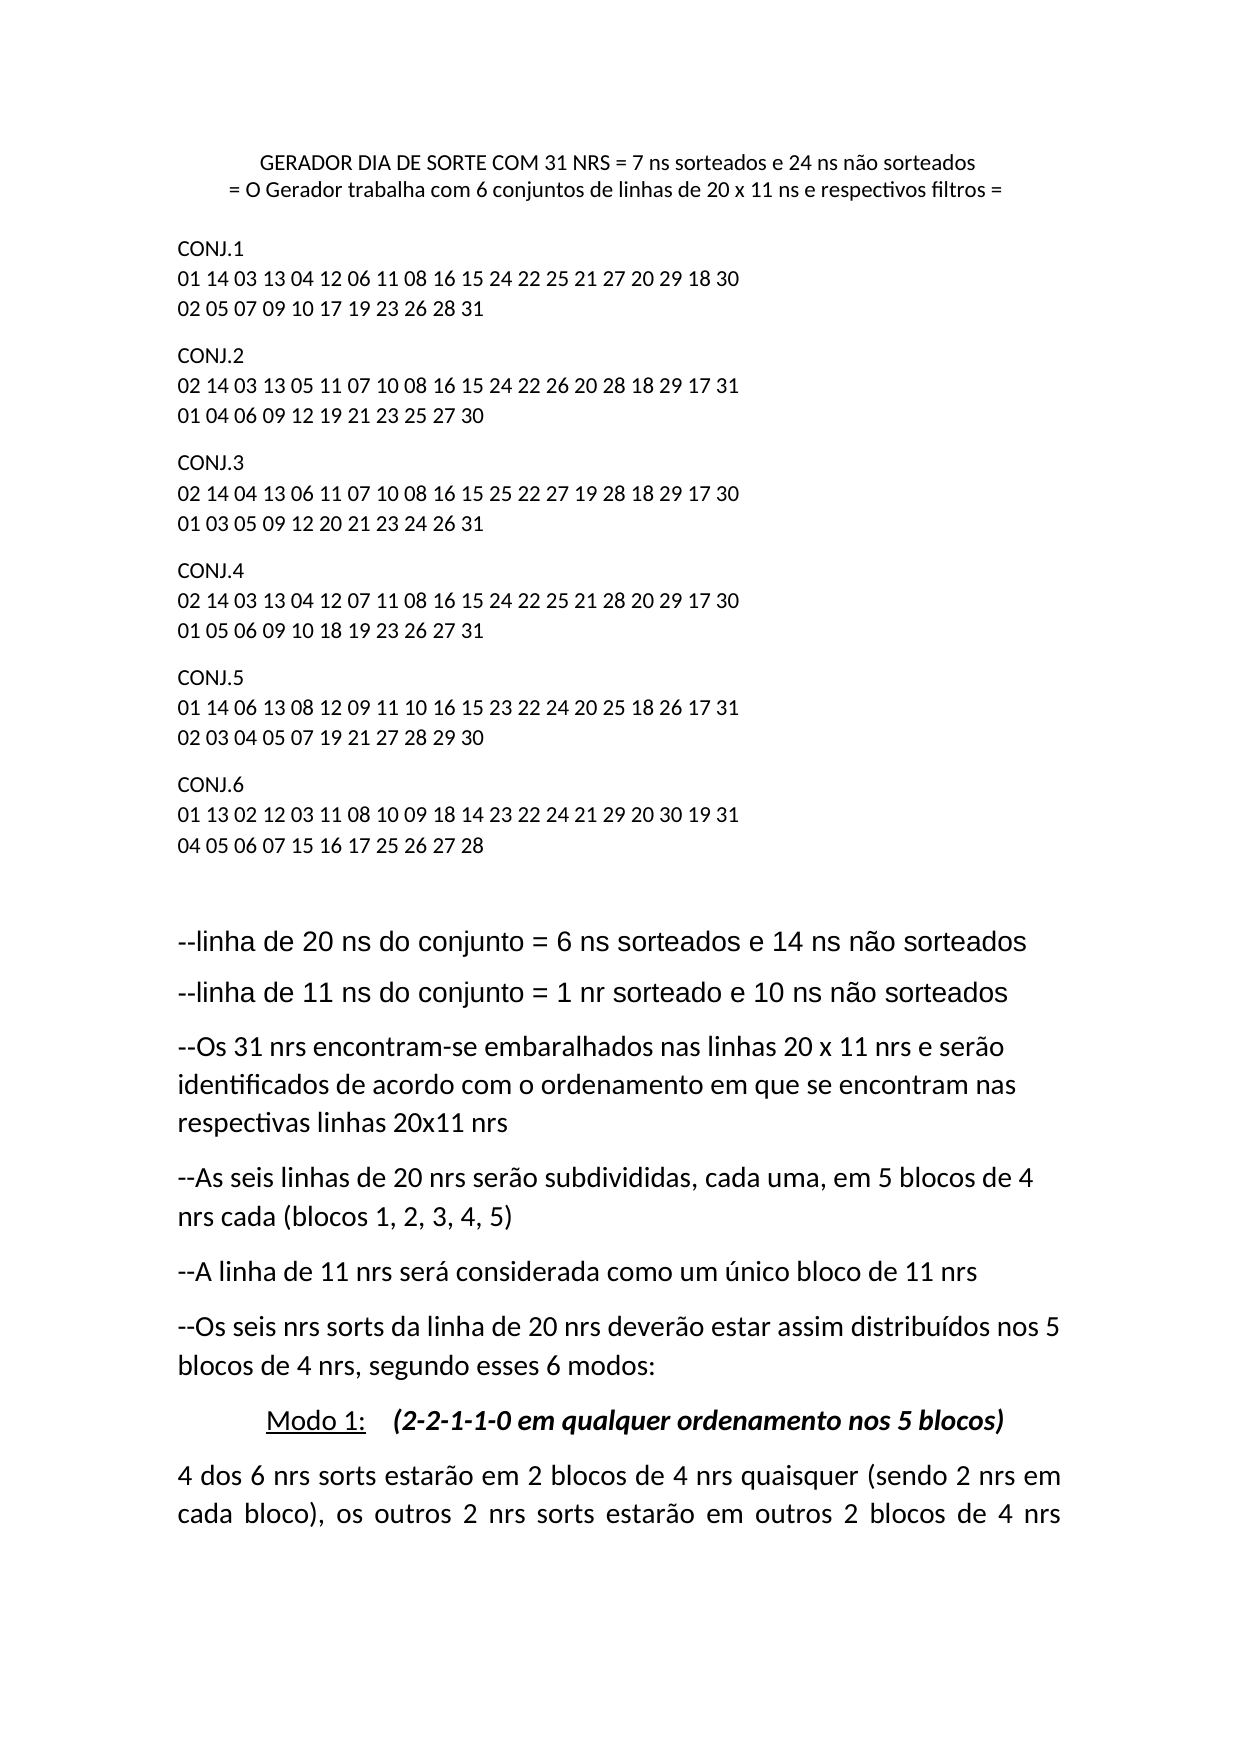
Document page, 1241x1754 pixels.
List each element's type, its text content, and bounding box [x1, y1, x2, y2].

text --A linha de 11 nrs será considerada como um único bloco de 11 nrs [177, 1253, 1063, 1289]
text --linha de 20 ns do conjunto = 6 ns sorteados e 14 ns não sorteados [177, 924, 1063, 957]
text CONJ.2 02 14 03 13 05 11 07 10 08 16 15 24 22 26 20 28 18 29 17 31 01 04 06 09 12 19 21 23 25 27 30 [177, 341, 1063, 429]
text --linha de 11 ns do conjunto = 1 nr sorteado e 10 ns não sorteados [177, 976, 1063, 1008]
text --Os seis nrs sorts da linha de 20 nrs deverão estar assim distribuídos nos 5 blocos de 4 nrs, segundo esses 6 modos: [177, 1308, 1063, 1382]
text CONJ.1 01 14 03 13 04 12 06 11 08 16 15 24 22 25 21 27 20 29 18 30 02 05 07 09 10 17 19 23 26 28 31 [177, 204, 1063, 322]
text CONJ.6 01 13 02 12 03 11 08 10 09 18 14 23 22 24 21 29 20 30 19 31 04 05 06 07 15 16 17 25 26 27 28 [177, 770, 1063, 859]
text --Os 31 nrs encontram-se embaralhados nas linhas 20 x 11 nrs e serão identificados de acordo com o ordenamento em que se encontram nas respectivas linhas 20x11 nrs [177, 1028, 1063, 1140]
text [177, 1457, 1063, 1531]
text Modo 1: (2-2-1-1-0 em qualquer ordenamento nos 5 blocos) [266, 1402, 1063, 1437]
text CONJ.4 02 14 03 13 04 12 07 11 08 16 15 24 22 25 21 28 20 29 17 30 01 05 06 09 10 18 19 23 26 27 31 [177, 556, 1063, 644]
text = O Gerador trabalha com 6 conjuntos de linhas de 20 x 11 ns e respectivos filtros = [177, 176, 1063, 204]
text GERADOR DIA DE SORTE COM 31 NRS = 7 ns sorteados e 24 ns não sorteados [177, 148, 1063, 176]
text --As seis linhas de 20 nrs serão subdivididas, cada uma, em 5 blocos de 4 nrs cada (blocos 1, 2, 3, 4, 5) [177, 1159, 1063, 1234]
text CONJ.3 02 14 04 13 06 11 07 10 08 16 15 25 22 27 19 28 18 29 17 30 01 03 05 09 12 20 21 23 24 26 31 [177, 448, 1063, 537]
text CONJ.5 01 14 06 13 08 12 09 11 10 16 15 23 22 24 20 25 18 26 17 31 02 03 04 05 07 19 21 27 28 29 30 [177, 663, 1063, 751]
